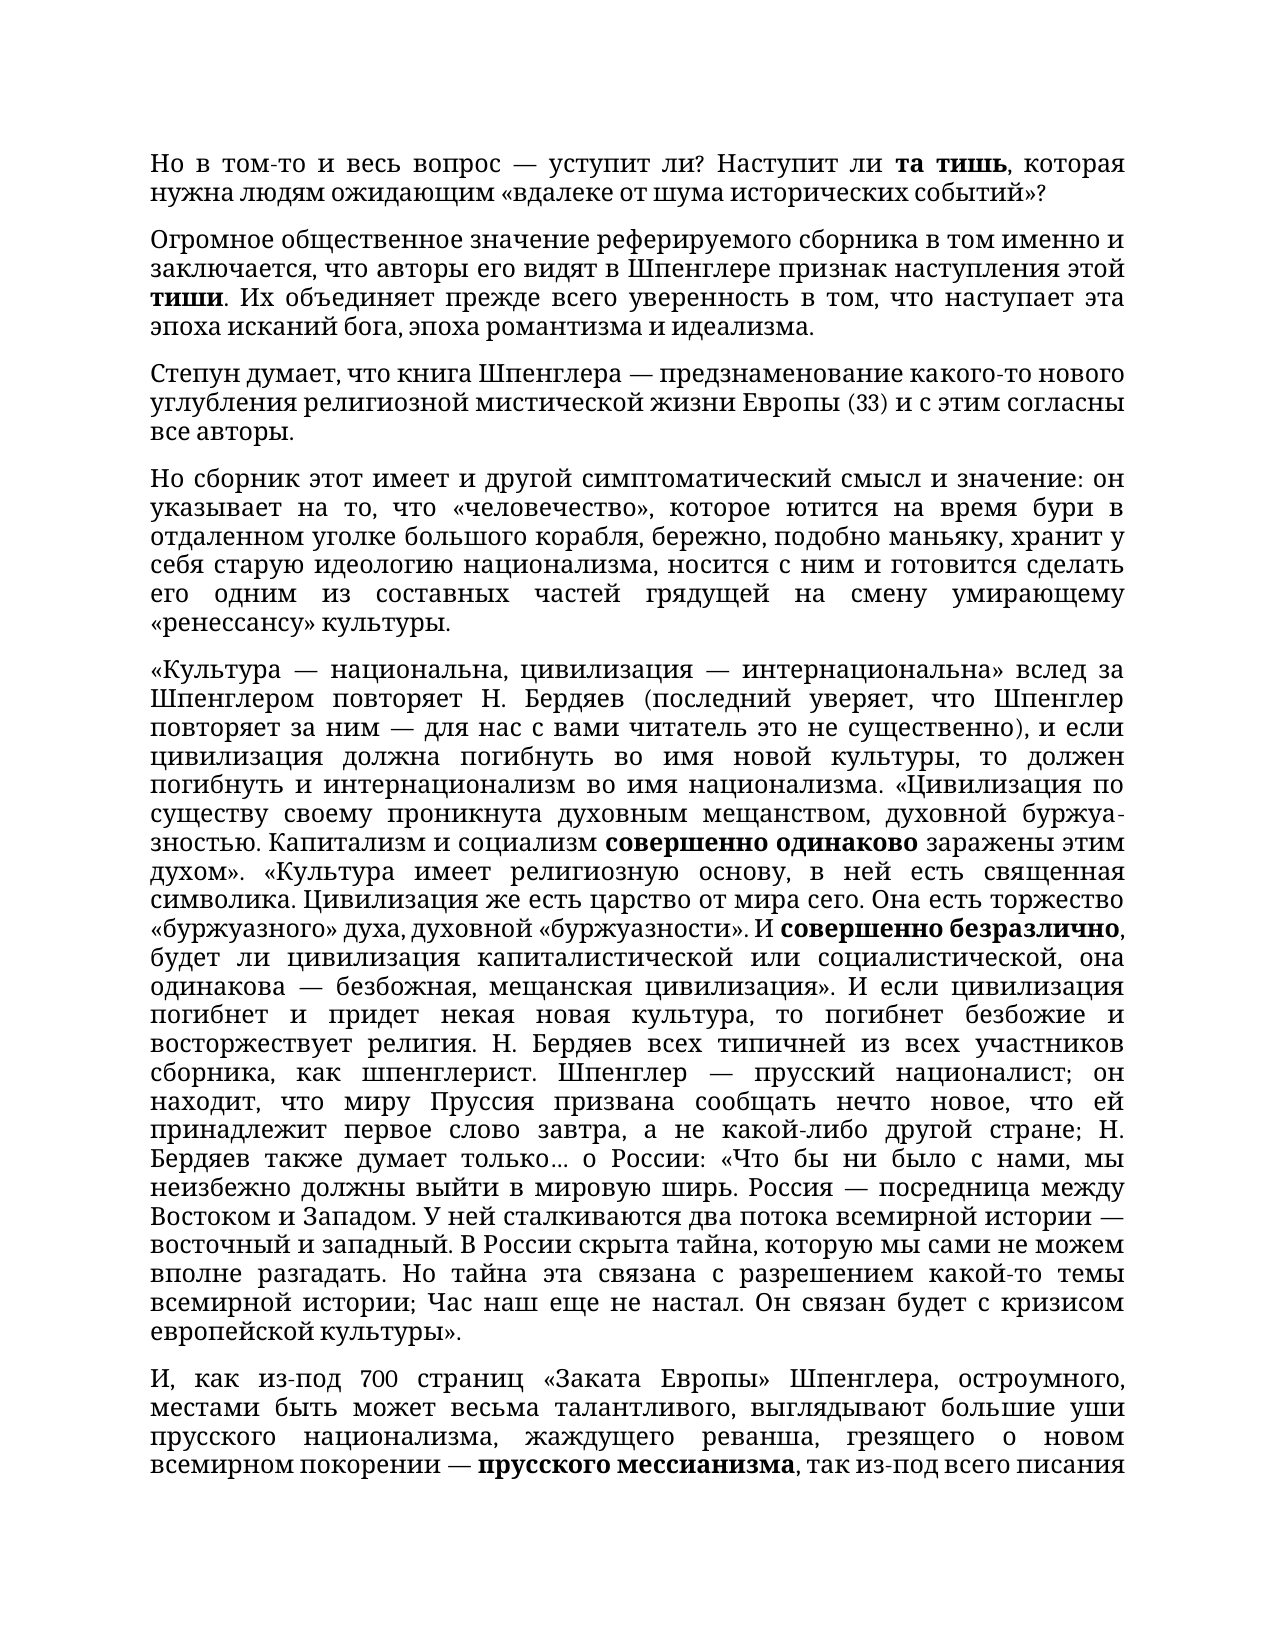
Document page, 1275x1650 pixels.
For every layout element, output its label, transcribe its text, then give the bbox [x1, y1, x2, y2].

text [150, 1365, 1125, 1480]
text Но в том-то и весь вопрос — уступит ли? Наступит ли та тишь, которая нужна людям ожидающим «вдалеке от шума исторических событий»? [150, 150, 1125, 207]
text Огромное общественное значение реферируемого сборника в том именно и заключается, что авторы его видят в Шпенглере признак наступления этой тиши. Их объединяет прежде всего уверенность в том, что наступает эта эпоха исканий бога, эпоха романтизма и идеализма. [150, 226, 1125, 341]
text Но сборник этот имеет и другой симптоматический смысл и значение: он указывает на то, что «человечество», которое ютится на время бури в отдаленном уголке большого корабля, бережно, подобно маньяку, хранит у себя старую идеологию национализма, носится с ним и готовится сделать его одним из составных частей грядущей на смену умирающему «ренессансу» культуры. [150, 465, 1125, 637]
text Степун думает, что книга Шпенглера — предзнаменование какого-то нового углубления религиозной мистической жизни Европы (33) и с этим согласны все авторы. [150, 360, 1125, 446]
text «Культура — национальна, цивилизация — интернациональна» вслед за Шпенглером повторяет Н. Бердяев (последний уверяет, что Шпенглер повторяет за ним — для нас с вами читатель это не существенно), и если цивилизация должна погибнуть во имя новой культуры, то должен погибнуть и интернационализм во имя национализма. «Цивилизация по существу своему проникнута духовным мещанством, духовной буржуазностью. Капитализм и социализм совершенно одинаково заражены этим духом». «Культура имеет религиозную основу, в ней есть священная символика. Цивилизация же есть царство от мира сего. Она есть торжество «буржуазного» духа, духовной «буржуазности». И совершенно безразлично, будет ли цивилизация капиталистической или социалистической, она одинакова — безбожная, мещанская цивилизация». И если цивилизация погибнет и придет некая новая культура, то погибнет безбожие и восторжествует религия. Н. Бердяев всех типичней из всех участников сборника, как шпенглерист. Шпенглер — прусский националист; он находит, что миру Пруссия призвана сообщать нечто новое, что ей принадлежит первое слово завтра, а не какой-либо другой стране; Н. Бердяев также думает только… о России: «Что бы ни было с нами, мы неизбежно должны выйти в мировую ширь. Россия — посредница между Востоком и Западом. У ней сталкиваются два потока всемирной истории — восточный и западный. В России скрыта тайна, которую мы сами не можем вполне разгадать. Но тайна эта связана с разрешением какой-то темы всемирной истории; Час наш еще не настал. Он связан будет с кризисом европейской культуры». [150, 656, 1125, 1346]
